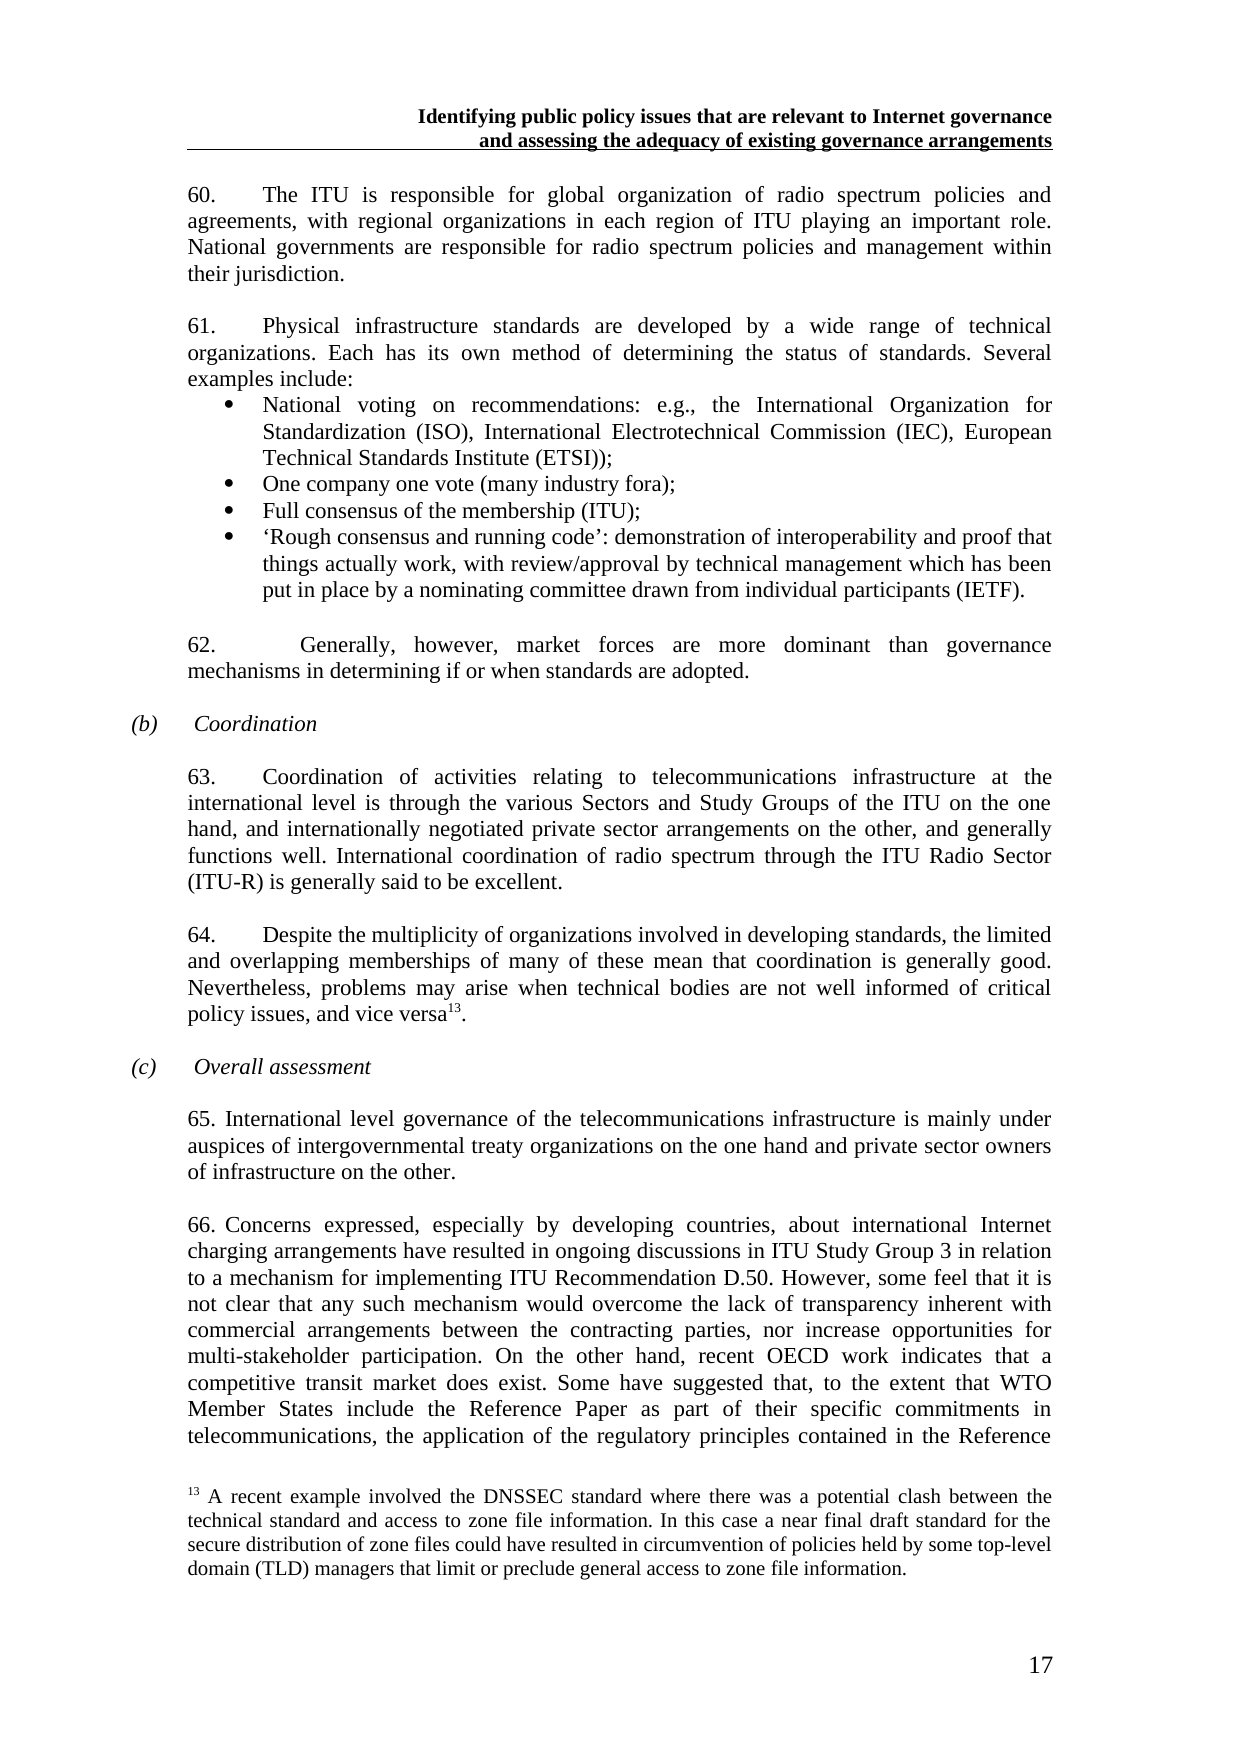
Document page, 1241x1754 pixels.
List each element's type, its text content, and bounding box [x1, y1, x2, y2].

text 63. Coordination of activities relating to telecommunications infrastructure at the international level is through the various Sectors and Study Groups of the ITU on the one hand, and internationally negotiated private sector arrangements on the other, and generally functions well. International coordination of radio spectrum through the ITU Radio Sector (ITU-R) is generally said to be excellent. [187, 763, 1053, 894]
text 64. Despite the multiplicity of organizations involved in developing standards, the limited and overlapping memberships of many of these mean that coordination is generally good. Nevertheless, problems may arise when technical bodies are not well informed of critical policy issues, and vice versa. [187, 921, 1053, 1026]
list ‘Rough consensus and running code’: demonstration of interoperability and proof that things actually work, with review/approval by technical management which has been put in place by a nominating committee drawn from individual participants (IETF). [225, 523, 1053, 602]
list Generally, however, market forces are more dominant than governance mechanisms in determining if or when standards are adopted. [187, 631, 1053, 684]
list Coordination [131, 710, 1053, 736]
list International level governance of the telecommunications infrastructure is mainly under auspices of intergovernmental treaty organizations on the one hand and private sector owners of infrastructure on the other. [187, 1105, 1053, 1184]
list Full consensus of the membership (ITU); [225, 497, 1053, 523]
text 61. Physical infrastructure standards are developed by a wide range of technical organizations. Each has its own method of determining the status of standards. Several examples include: [187, 312, 1053, 391]
list National voting on recommendations: e.g., the International Organization for Standardization (ISO), International Electrotechnical Commission (IEC), European Technical Standards Institute (ETSI)); [225, 391, 1053, 471]
text 60. The ITU is responsible for global organization of radio spectrum policies and agreements, with regional organizations in each region of ITU playing an important role. National governments are responsible for radio spectrum policies and management within their jurisdiction. [187, 181, 1053, 286]
list Overall assessment [131, 1053, 1053, 1079]
list One company one vote (many industry fora); [225, 471, 1053, 497]
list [187, 1211, 1053, 1448]
